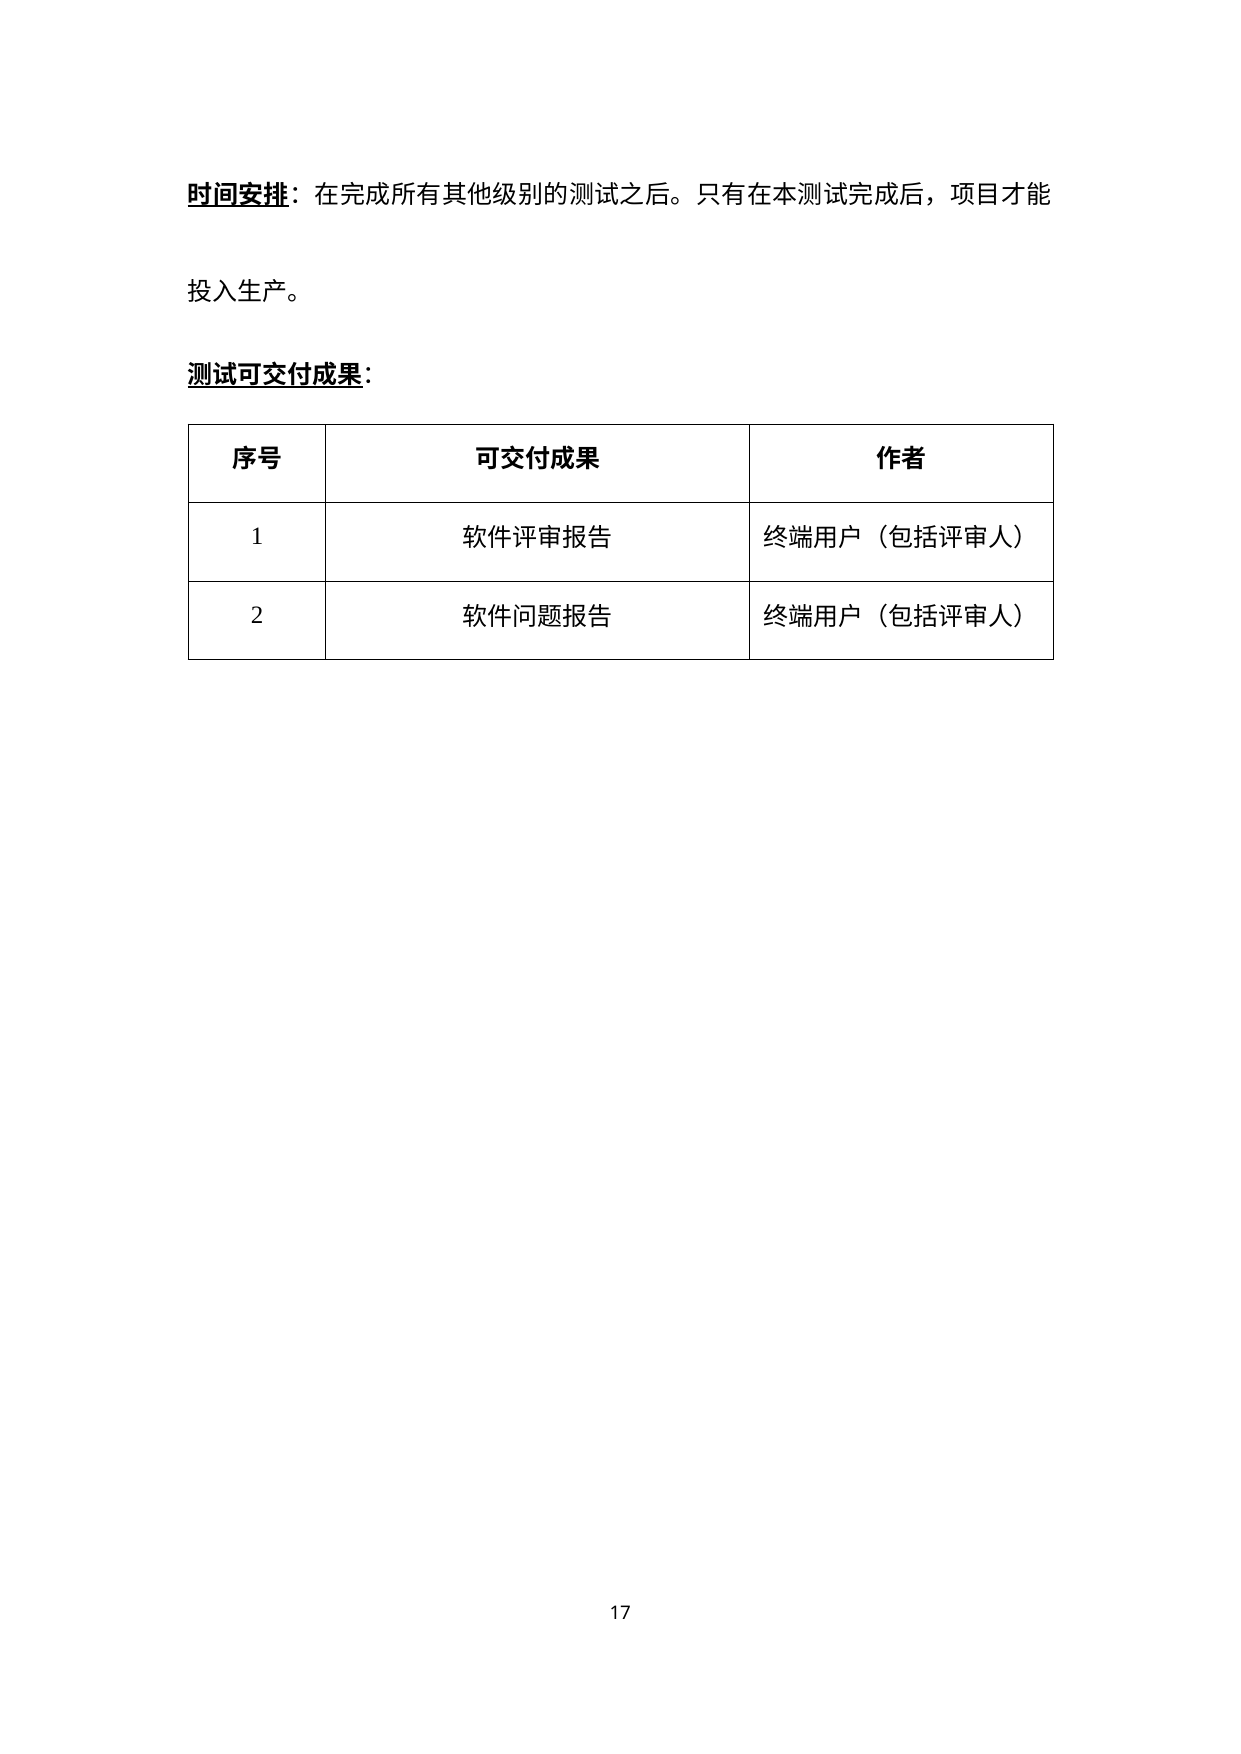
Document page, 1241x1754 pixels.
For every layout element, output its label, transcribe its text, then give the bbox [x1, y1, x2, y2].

table_cell 软件评审报告 [326, 503, 749, 581]
table_header 序号 [189, 425, 325, 502]
text 测试可交付成果： [187, 340, 1053, 405]
text 时间安排：在完成所有其他级别的测试之后。只有在本测试完成后，项目才能投入生产。 [187, 160, 1053, 322]
table_header 可交付成果 [326, 425, 749, 502]
table_cell 1 [189, 503, 325, 581]
table_cell 2 [189, 582, 325, 659]
table_cell 终端用户（包括评审人） [750, 503, 1053, 581]
table_cell 终端用户（包括评审人） [750, 582, 1053, 659]
table_cell 软件问题报告 [326, 582, 749, 659]
table_header 作者 [750, 425, 1053, 502]
